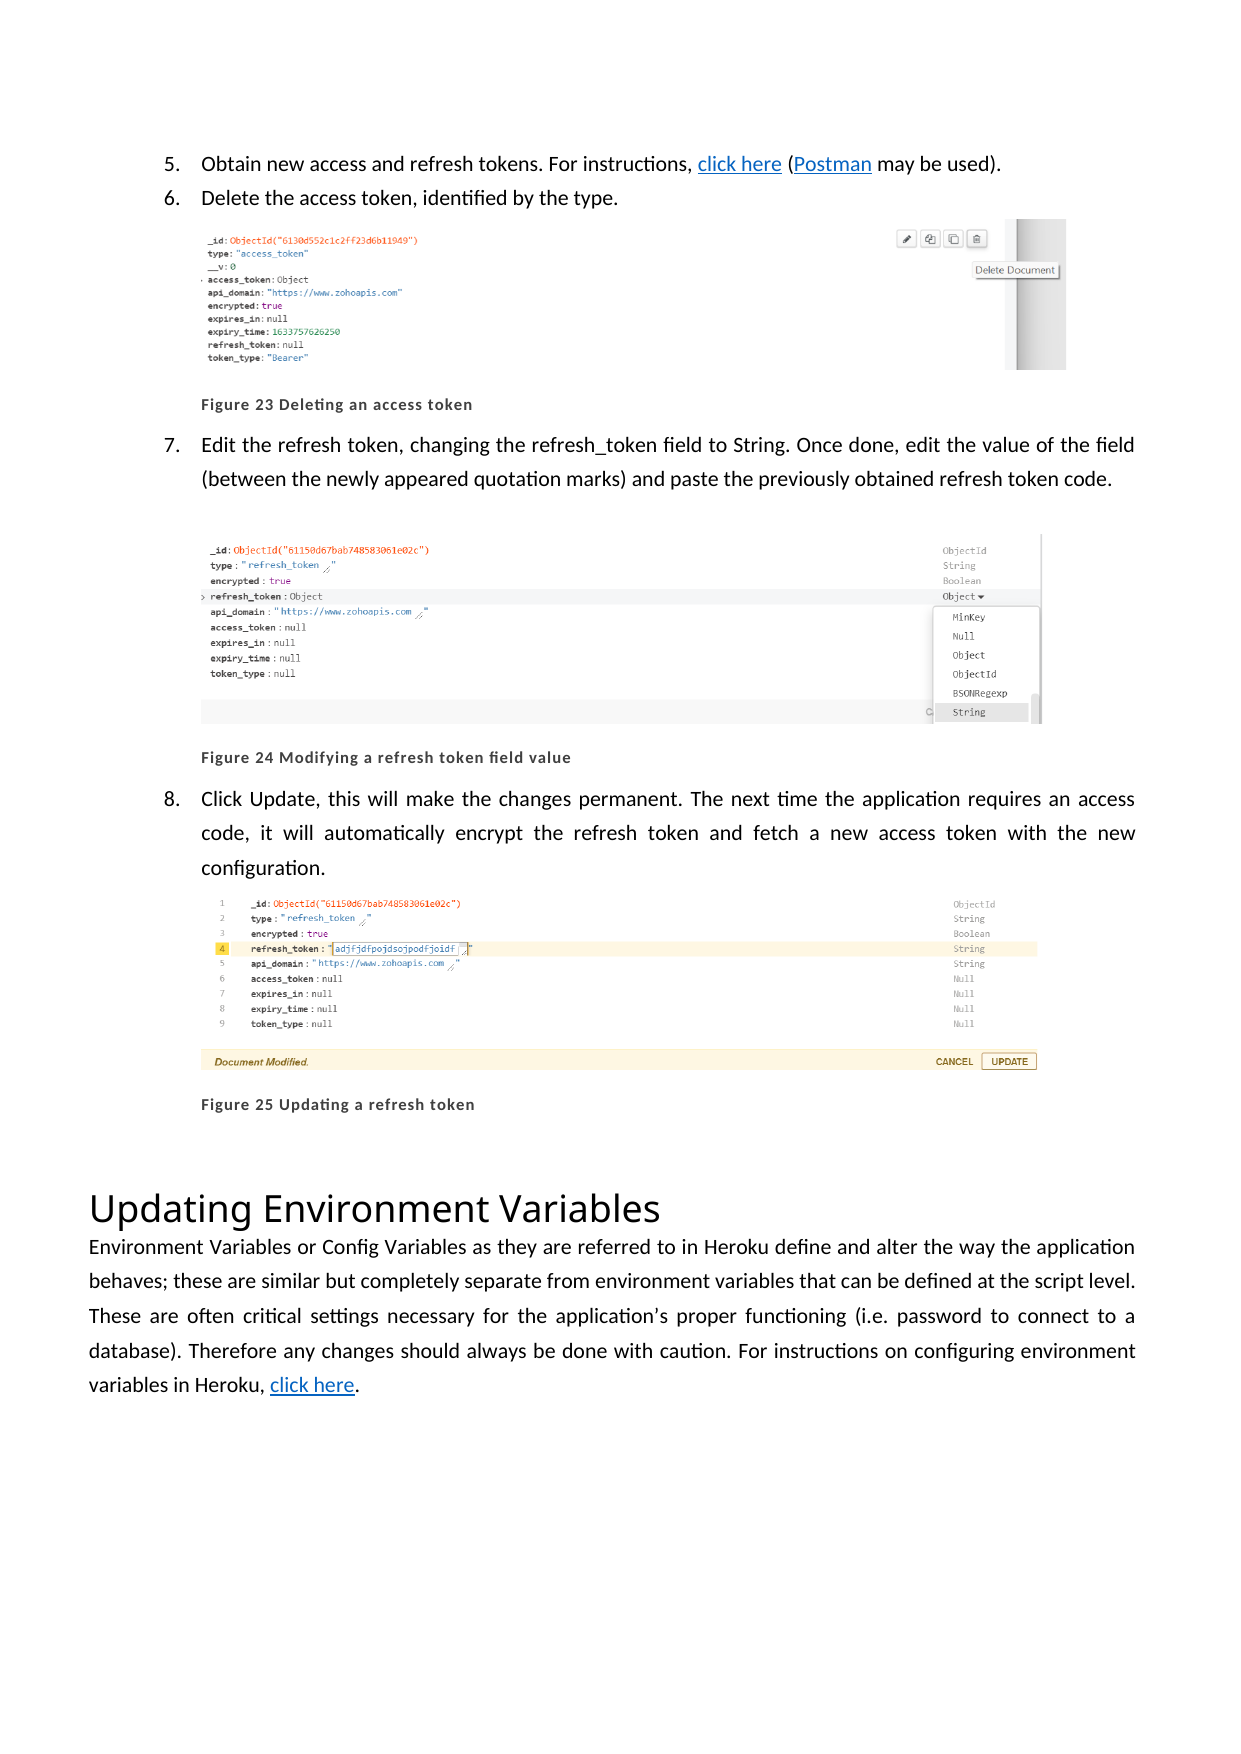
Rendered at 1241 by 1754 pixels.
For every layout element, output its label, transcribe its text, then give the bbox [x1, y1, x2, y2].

picture [201, 219, 1067, 370]
text Figure 23 Deleting an access token [126, 394, 1137, 414]
text Environment Variables or Config Variables as they are referred to in Heroku define and alter the way the application behaves; these are similar but completely separate from environment variables that can be defined at the script level. These are often critical settings necessary for the application’s proper functioning (i.e. password to connect to a database). Therefore any changes should always be done with caution. For instructions on configuring environment variables in Heroku, click here. [89, 1233, 1137, 1398]
list Click Update, this will make the changes permanent. The next time the application requires an access code, it will automatically encrypt the refresh token and fetch a new access token with the new configuration. [164, 785, 1137, 881]
list Delete the access token, identified by the type. [164, 184, 1137, 211]
list Obtain new access and refresh tokens. For instructions, click here (Postman may be used). [164, 150, 1137, 177]
list Edit the refresh token, changing the refresh_token field to String. Once done, edit the value of the field (between the newly appeared quotation marks) and paste the previously obtained refresh token code. [164, 431, 1137, 492]
subtitle Updating Environment Variables [89, 1182, 1137, 1233]
text Figure 25 Updating a refresh token [126, 1094, 1137, 1114]
picture [201, 534, 1043, 724]
picture [201, 888, 1038, 1070]
text Figure 24 Modifying a refresh token field value [126, 748, 1137, 768]
